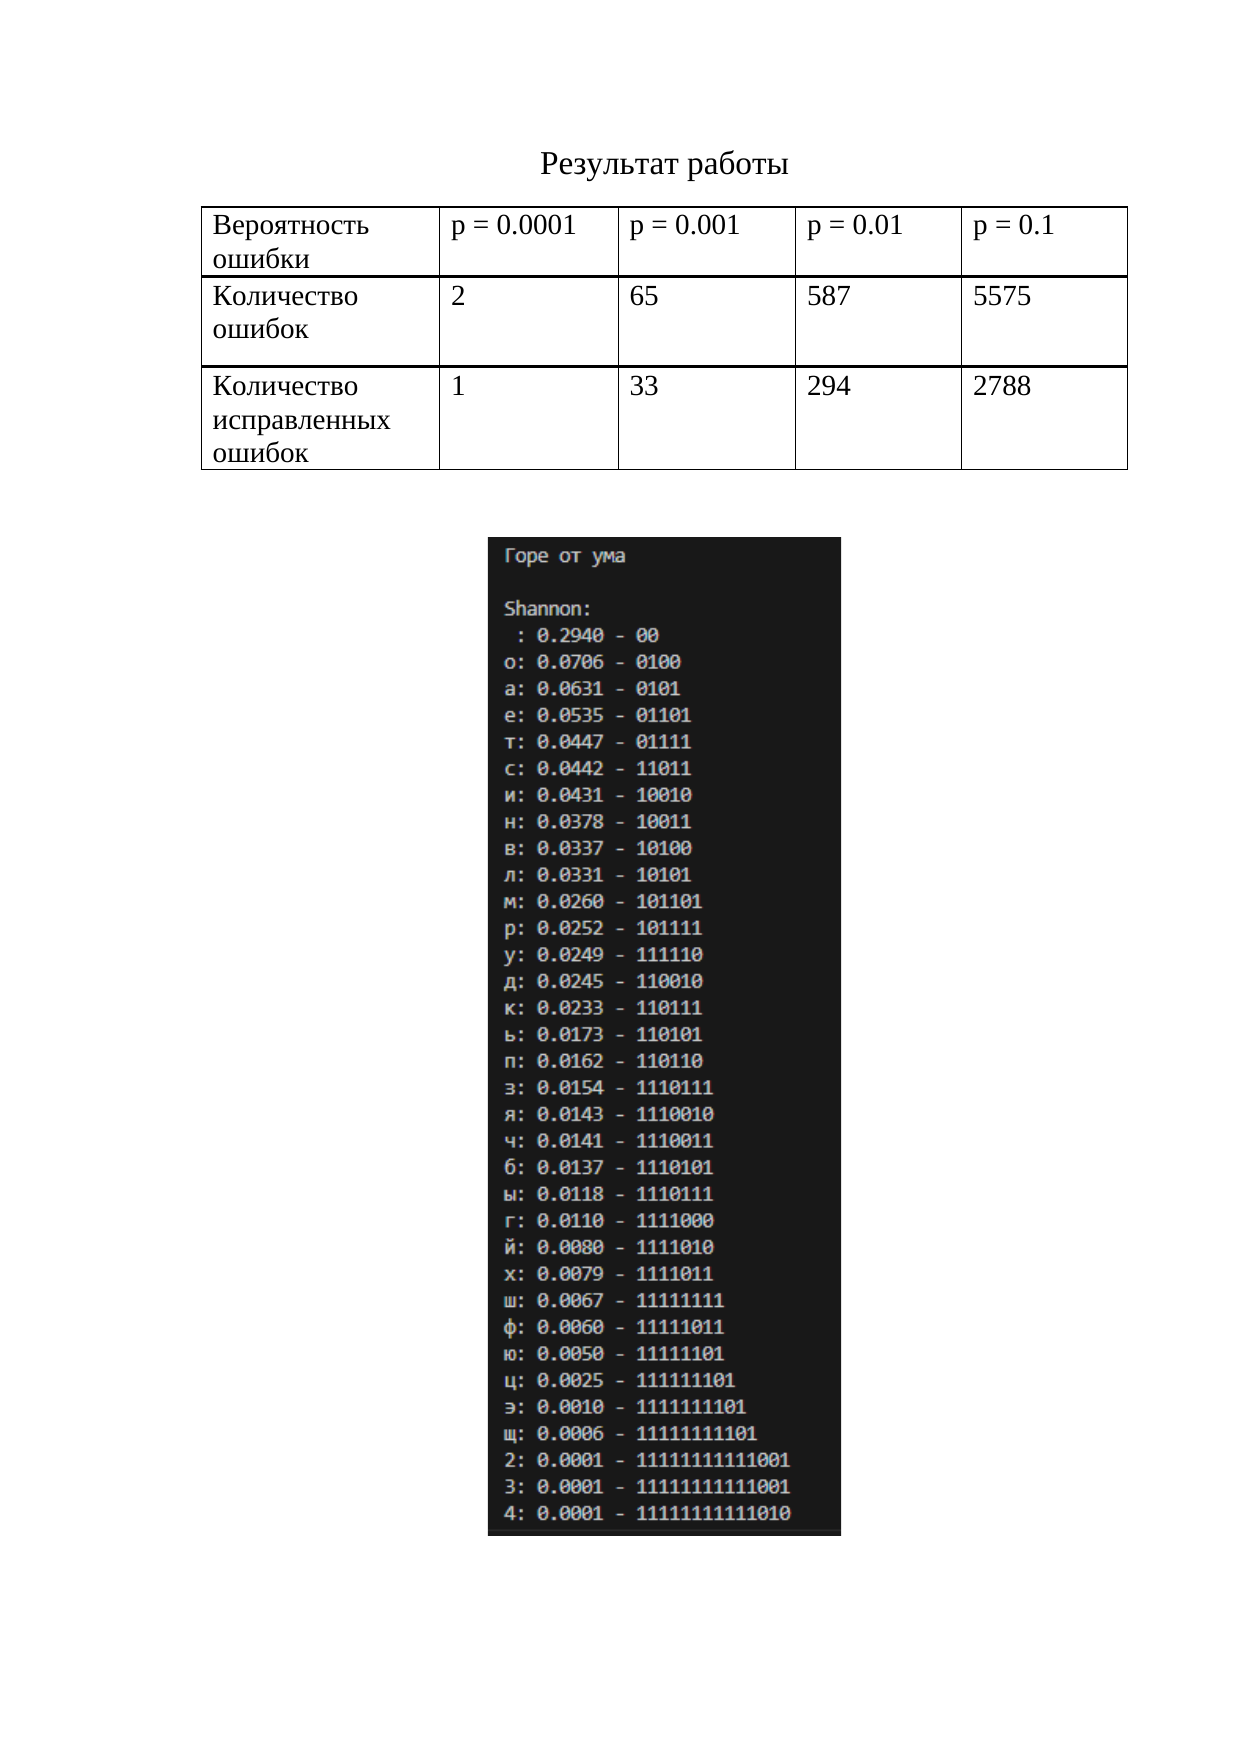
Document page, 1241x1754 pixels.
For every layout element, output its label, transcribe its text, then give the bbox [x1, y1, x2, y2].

table_cell 65 [619, 278, 795, 365]
subtitle Результат работы [177, 143, 1152, 181]
table_header р = 0.0001 [440, 208, 618, 274]
table_header р = 0.001 [619, 208, 795, 274]
table_cell 2 [440, 278, 618, 365]
table_cell 294 [796, 368, 961, 469]
table_header Вероятность ошибки [202, 208, 439, 274]
table_header р = 0.01 [796, 208, 961, 274]
table_cell 5575 [962, 278, 1127, 365]
table_cell 1 [440, 368, 618, 469]
table_cell 587 [796, 278, 961, 365]
table_header р = 0.1 [962, 208, 1127, 274]
table_cell Количество ошибок [202, 278, 439, 365]
table_cell 2788 [962, 368, 1127, 469]
table_cell 33 [619, 368, 795, 469]
picture [487, 537, 842, 1536]
table_cell Количество исправленных ошибок [202, 368, 439, 469]
